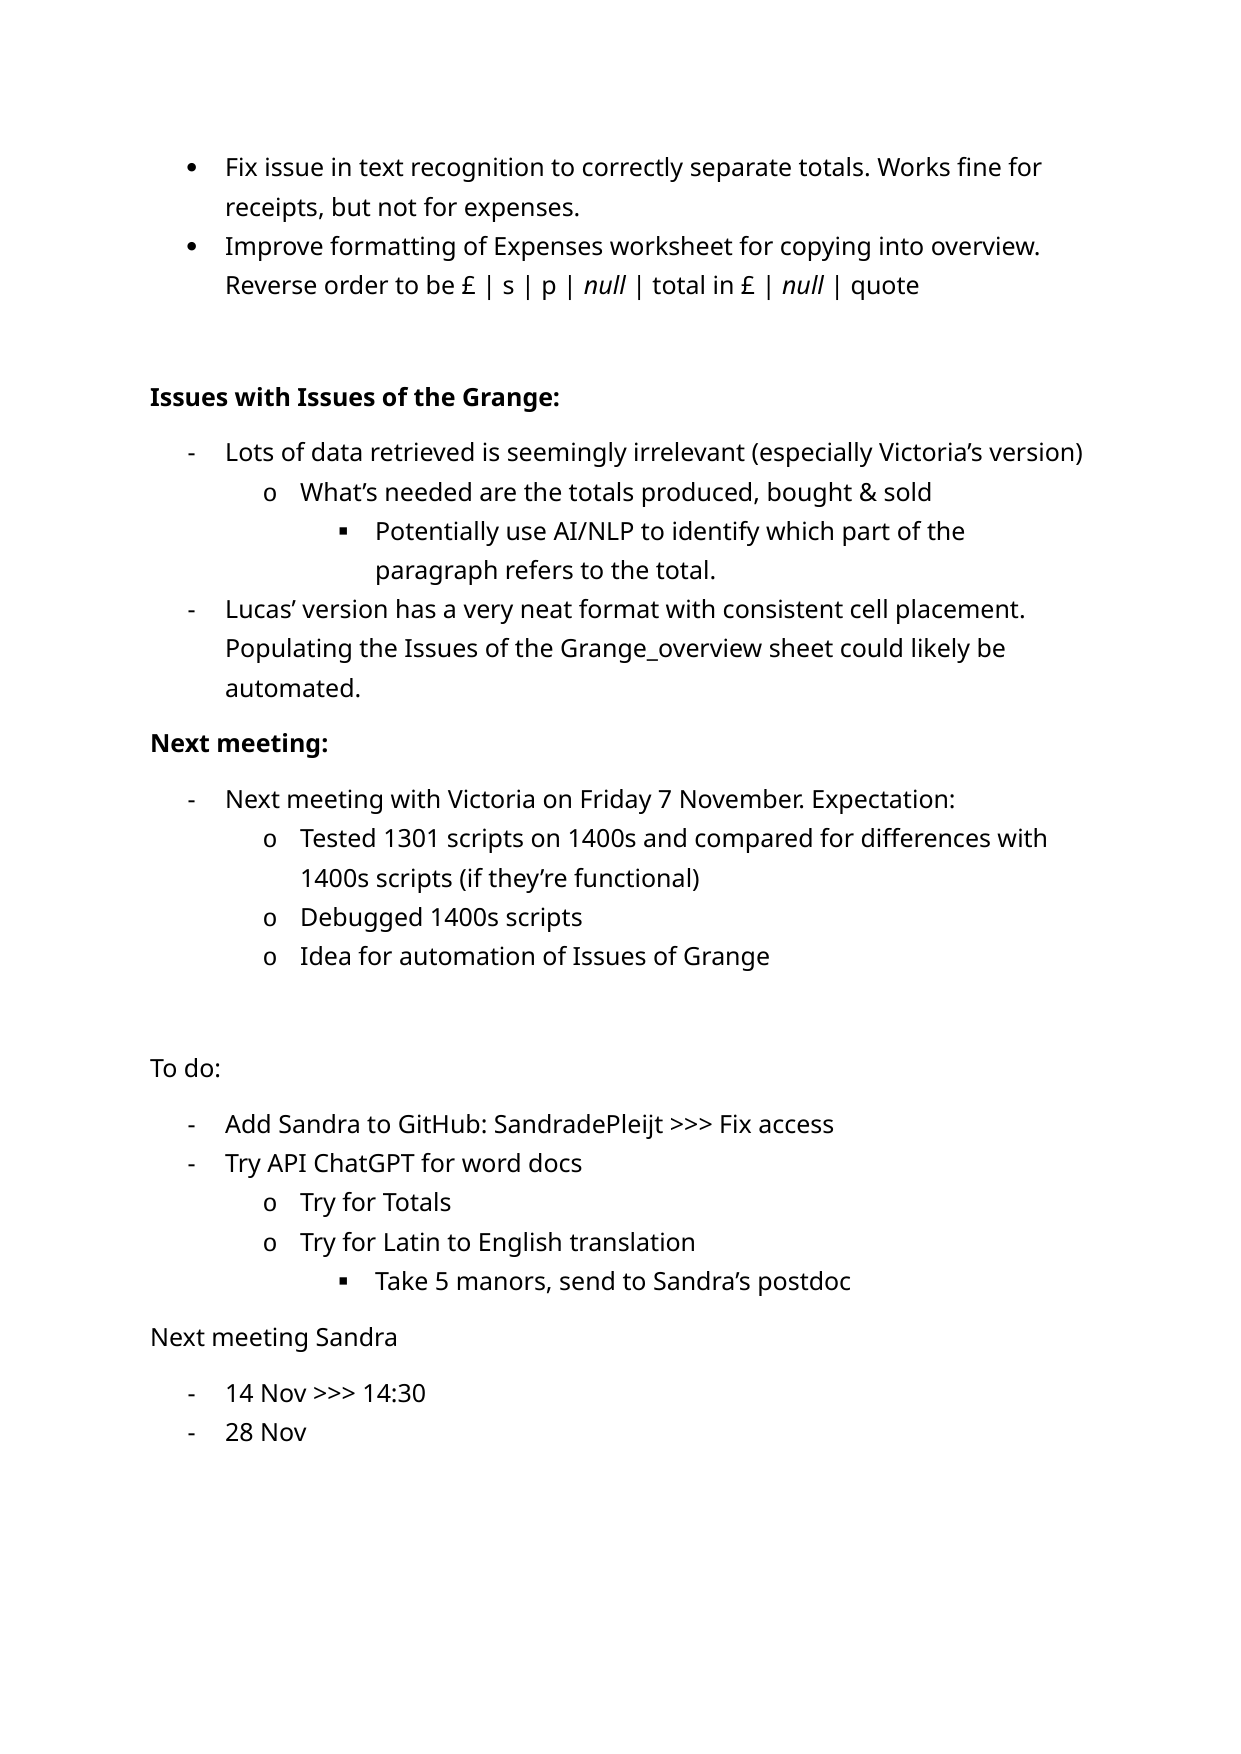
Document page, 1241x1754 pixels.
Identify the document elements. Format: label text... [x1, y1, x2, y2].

list Potentially use AI/NLP to identify which part of the paragraph refers to the total. [337, 513, 1090, 587]
list Fix issue in text recognition to correctly separate totals. Works fine for receipts, but not for expenses. [187, 150, 1090, 223]
list Try for Latin to English translation [262, 1224, 1090, 1259]
text Next meeting: [150, 726, 1090, 760]
list Tested 1301 scripts on 1400s and compared for differences with 1400s scripts (if they’re functional) [262, 821, 1090, 894]
text To do: [150, 1051, 1090, 1085]
list Take 5 manors, send to Sandra’s postdoc [337, 1264, 1090, 1298]
list Lucas’ version has a very neat format with consistent cell placement. Populating the Issues of the Grange_overview sheet could likely be automated. [187, 592, 1090, 704]
text Next meeting Sandra [150, 1319, 1090, 1354]
text Issues with Issues of the Grange: [150, 379, 1090, 413]
list Try API ChatGPT for word docs [187, 1146, 1090, 1180]
list Idea for automation of Issues of Grange [262, 939, 1090, 973]
list 14 Nov >>> 14:30 [187, 1375, 1090, 1409]
list Add Sandra to GitHub: SandradePleijt >>> Fix access [187, 1107, 1090, 1141]
list Improve formatting of Expenses worksheet for copying into overview. Reverse order to be £ | s | p | null | total in £ | null | quote [187, 228, 1090, 302]
list Debugged 1400s scripts [262, 899, 1090, 934]
list Lots of data retrieved is seemingly irrelevant (especially Victoria’s version) [187, 435, 1090, 469]
list Next meeting with Victoria on Friday 7 November. Expectation: [187, 782, 1090, 816]
list Try for Totals [262, 1185, 1090, 1219]
list 28 Nov [187, 1414, 1090, 1449]
list What’s needed are the totals produced, bought & sold [262, 474, 1090, 508]
